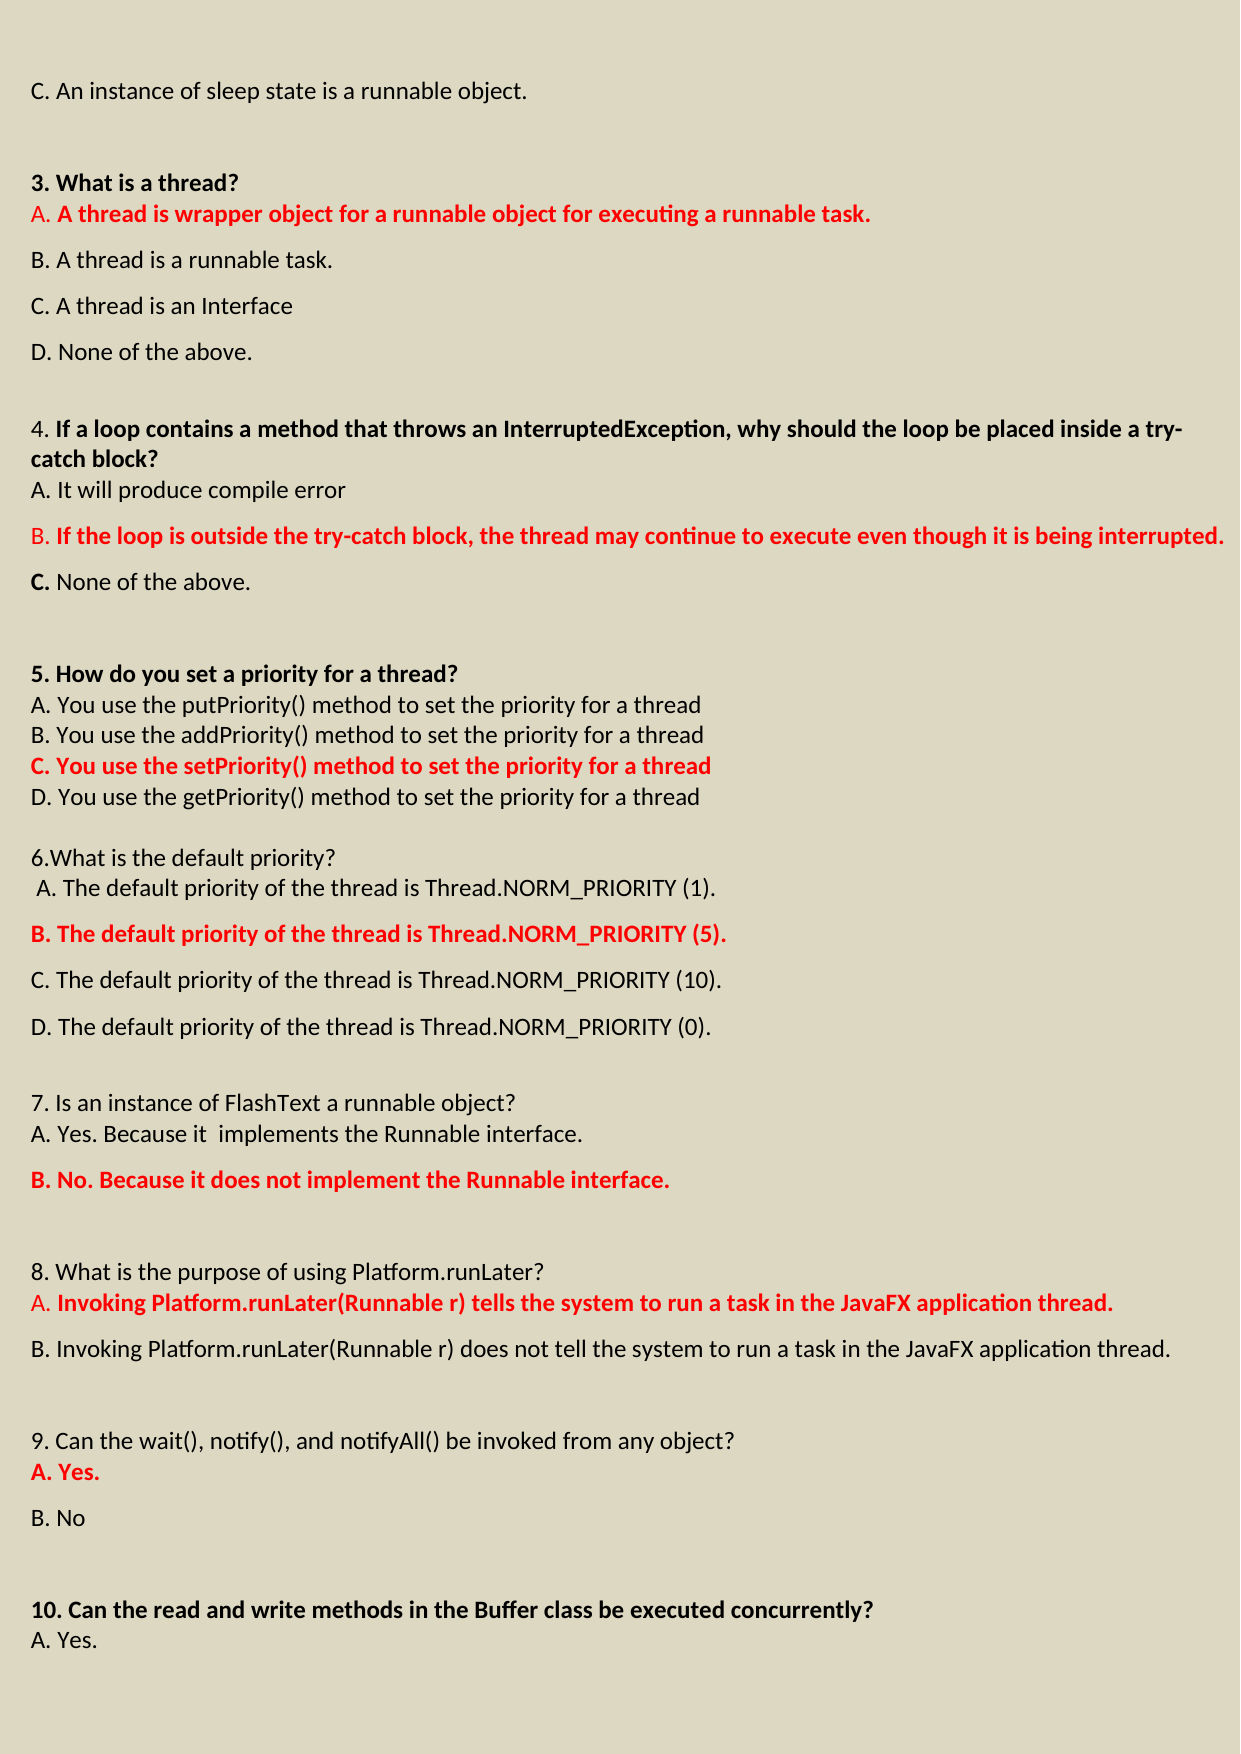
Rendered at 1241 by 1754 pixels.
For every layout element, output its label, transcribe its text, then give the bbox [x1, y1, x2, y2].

text B. No [31, 1502, 1227, 1532]
text 7. Is an instance of FlashText a runnable object? [31, 1087, 1227, 1118]
text C. The default priority of the thread is Thread.NORM_PRIORITY (10). [31, 964, 1227, 995]
text 3. What is a thread? [31, 167, 1227, 198]
text A. Invoking Platform.runLater(Runnable r) tells the system to run a task in the JavaFX application thread. [31, 1287, 1227, 1317]
text A. Yes. [31, 1456, 1227, 1486]
text C. None of the above. [31, 566, 1227, 597]
text 6.What is the default priority? [31, 842, 1227, 872]
text A. Yes. Because it implements the Runnable interface. [31, 1118, 1227, 1148]
text D. You use the getPriority() method to set the priority for a thread [31, 781, 1227, 811]
text A. A thread is wrapper object for a runnable object for executing a runnable task. [31, 198, 1227, 228]
text D. None of the above. [31, 336, 1227, 367]
text 8. What is the purpose of using Platform.runLater? [31, 1256, 1227, 1287]
text A. The default priority of the thread is Thread.NORM_PRIORITY (1). [31, 872, 1227, 903]
text B. You use the addPriority() method to set the priority for a thread [31, 719, 1227, 750]
text A. Yes. [31, 1625, 1227, 1655]
text A. It will produce compile error [31, 474, 1227, 504]
text 9. Can the wait(), notify(), and notifyAll() be invoked from any object? [31, 1425, 1227, 1456]
text 10. Can the read and write methods in the Buffer class be executed concurrently? [31, 1594, 1227, 1625]
text C. A thread is an Interface [31, 290, 1227, 321]
text B. A thread is a runnable task. [31, 244, 1227, 274]
text A. You use the putPriority() method to set the priority for a thread [31, 689, 1227, 719]
text 4. If a loop contains a method that throws an InterruptedException, why should the loop be placed inside a try-catch block? [31, 413, 1227, 474]
text B. No. Because it does not implement the Runnable interface. [31, 1164, 1227, 1194]
text C. An instance of sleep state is a runnable object. [31, 75, 1227, 106]
text C. You use the setPriority() method to set the priority for a thread [31, 750, 1227, 781]
text 5. How do you set a priority for a thread? [31, 658, 1227, 689]
text D. The default priority of the thread is Thread.NORM_PRIORITY (0). [31, 1011, 1227, 1041]
text B. Invoking Platform.runLater(Runnable r) does not tell the system to run a task in the JavaFX application thread. [31, 1333, 1227, 1363]
text B. If the loop is outside the try-catch block, the thread may continue to execute even though it is being interrupted. [31, 520, 1227, 551]
text B. The default priority of the thread is Thread.NORM_PRIORITY (5). [31, 918, 1227, 949]
